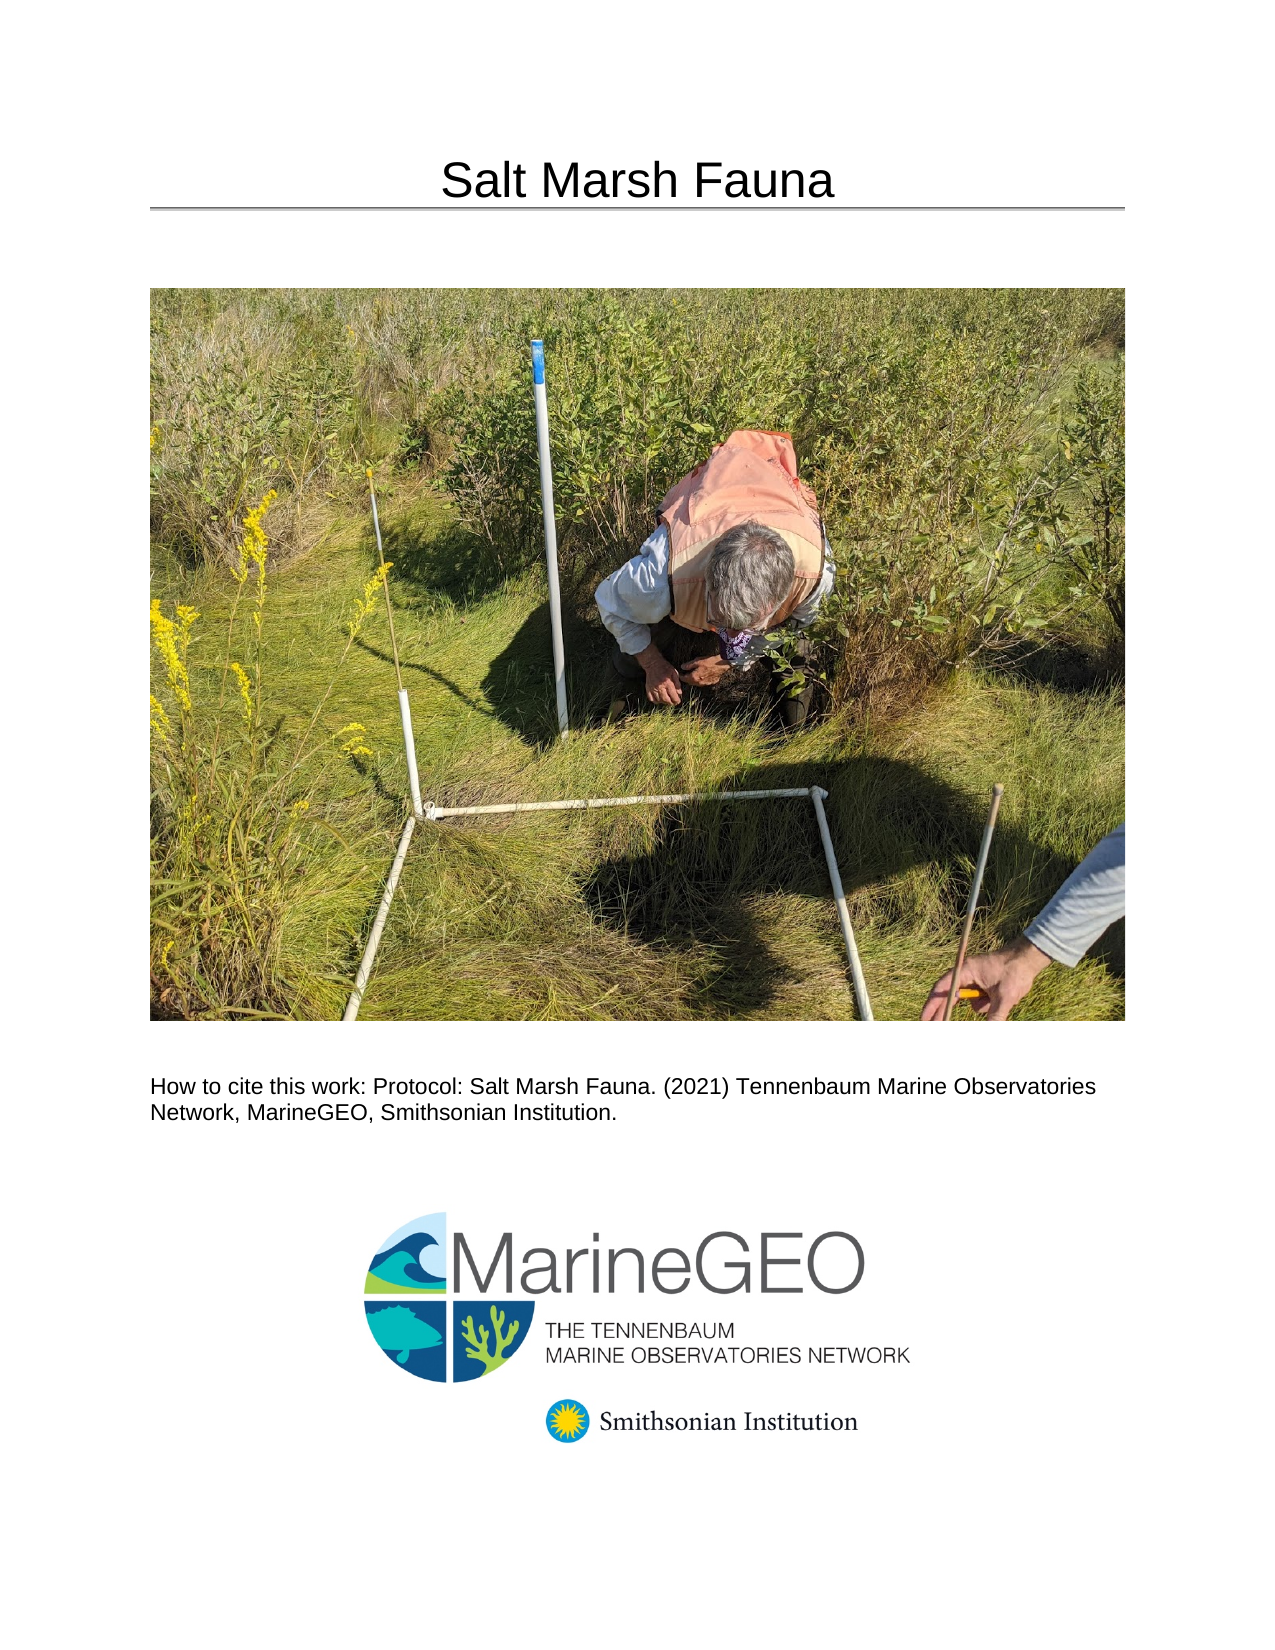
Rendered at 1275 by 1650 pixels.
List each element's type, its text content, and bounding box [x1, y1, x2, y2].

text Salt Marsh Fauna [150, 150, 1125, 207]
text How to cite this work: Protocol: Salt Marsh Fauna. (2021) Tennenbaum Marine Observatories Network, MarineGEO, Smithsonian Institution. [150, 1073, 1125, 1126]
picture [150, 207, 1125, 211]
picture [357, 1204, 918, 1449]
picture [150, 288, 1125, 1021]
